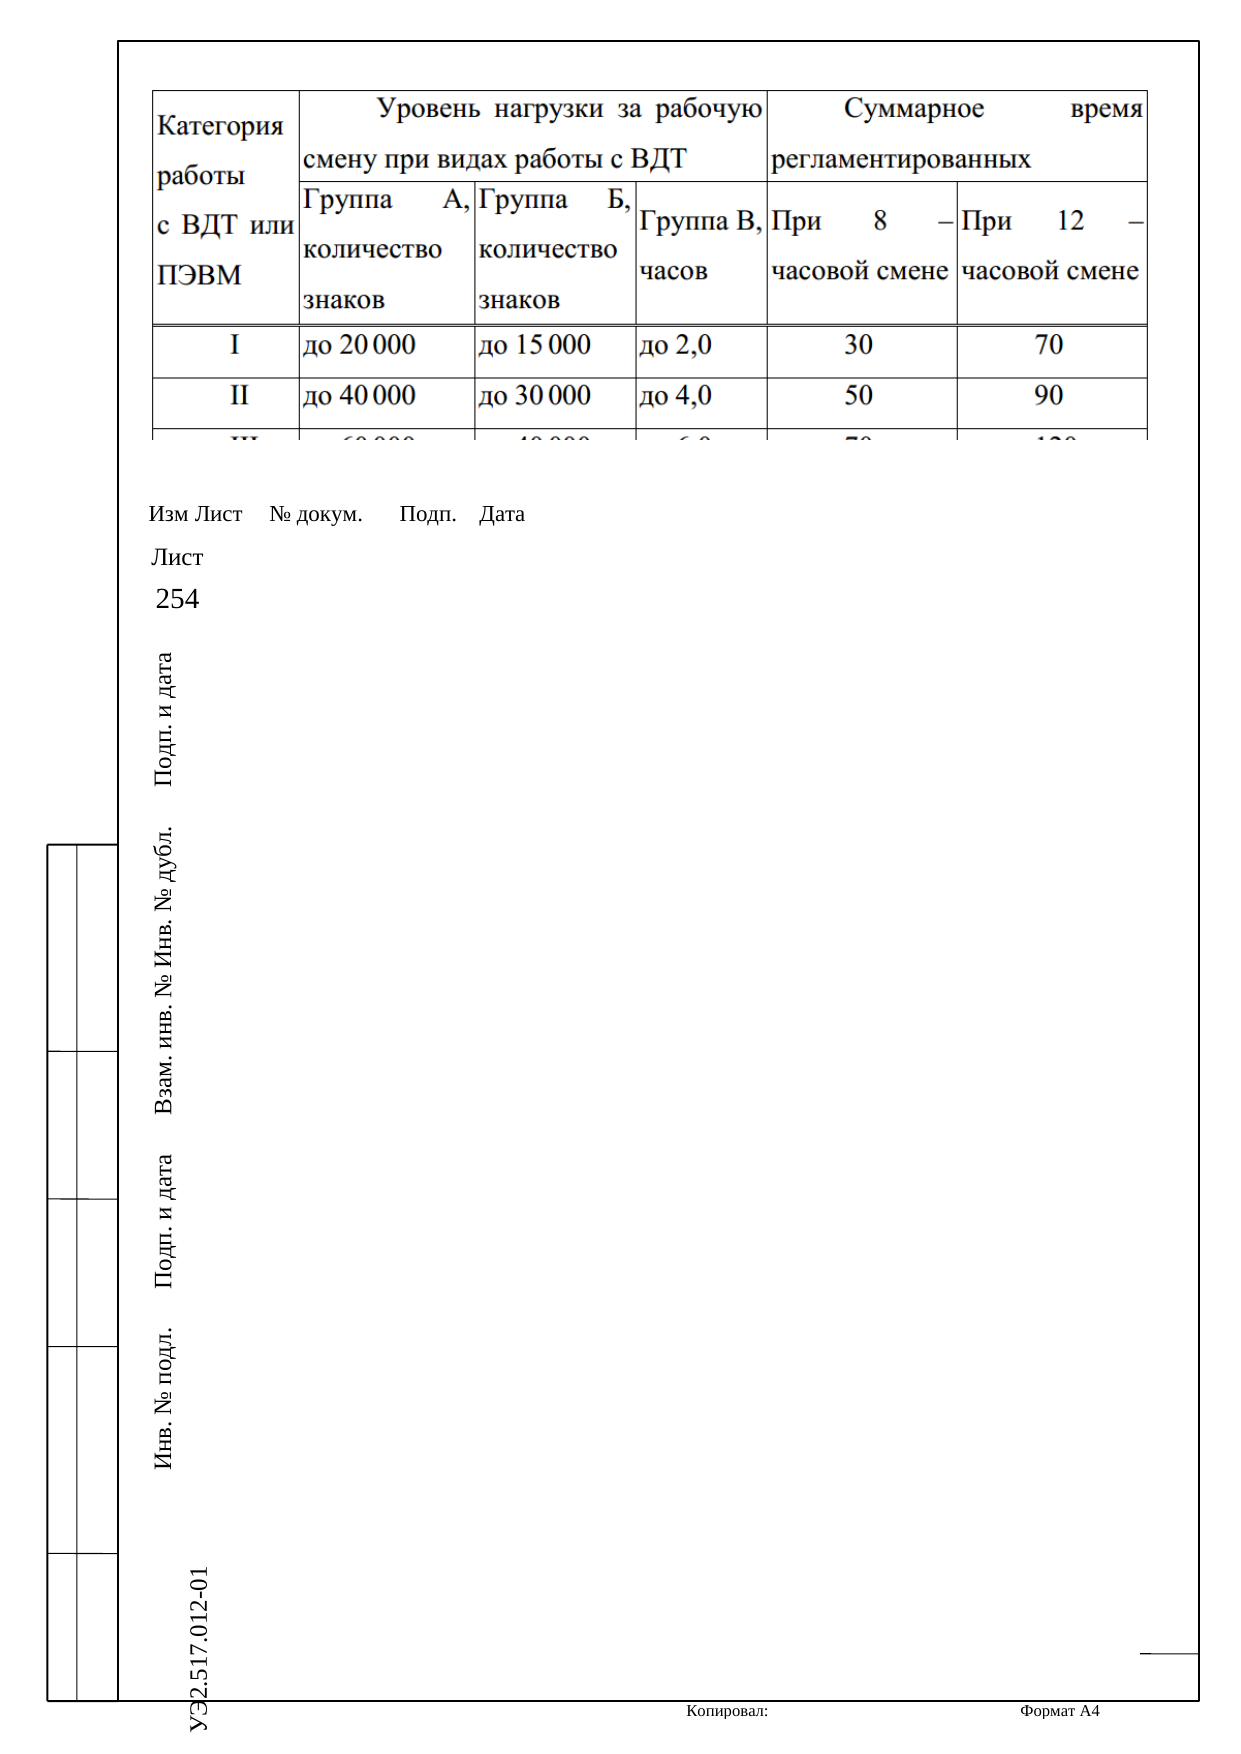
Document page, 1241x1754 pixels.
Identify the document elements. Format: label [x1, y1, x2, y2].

picture [148, 88, 1152, 440]
